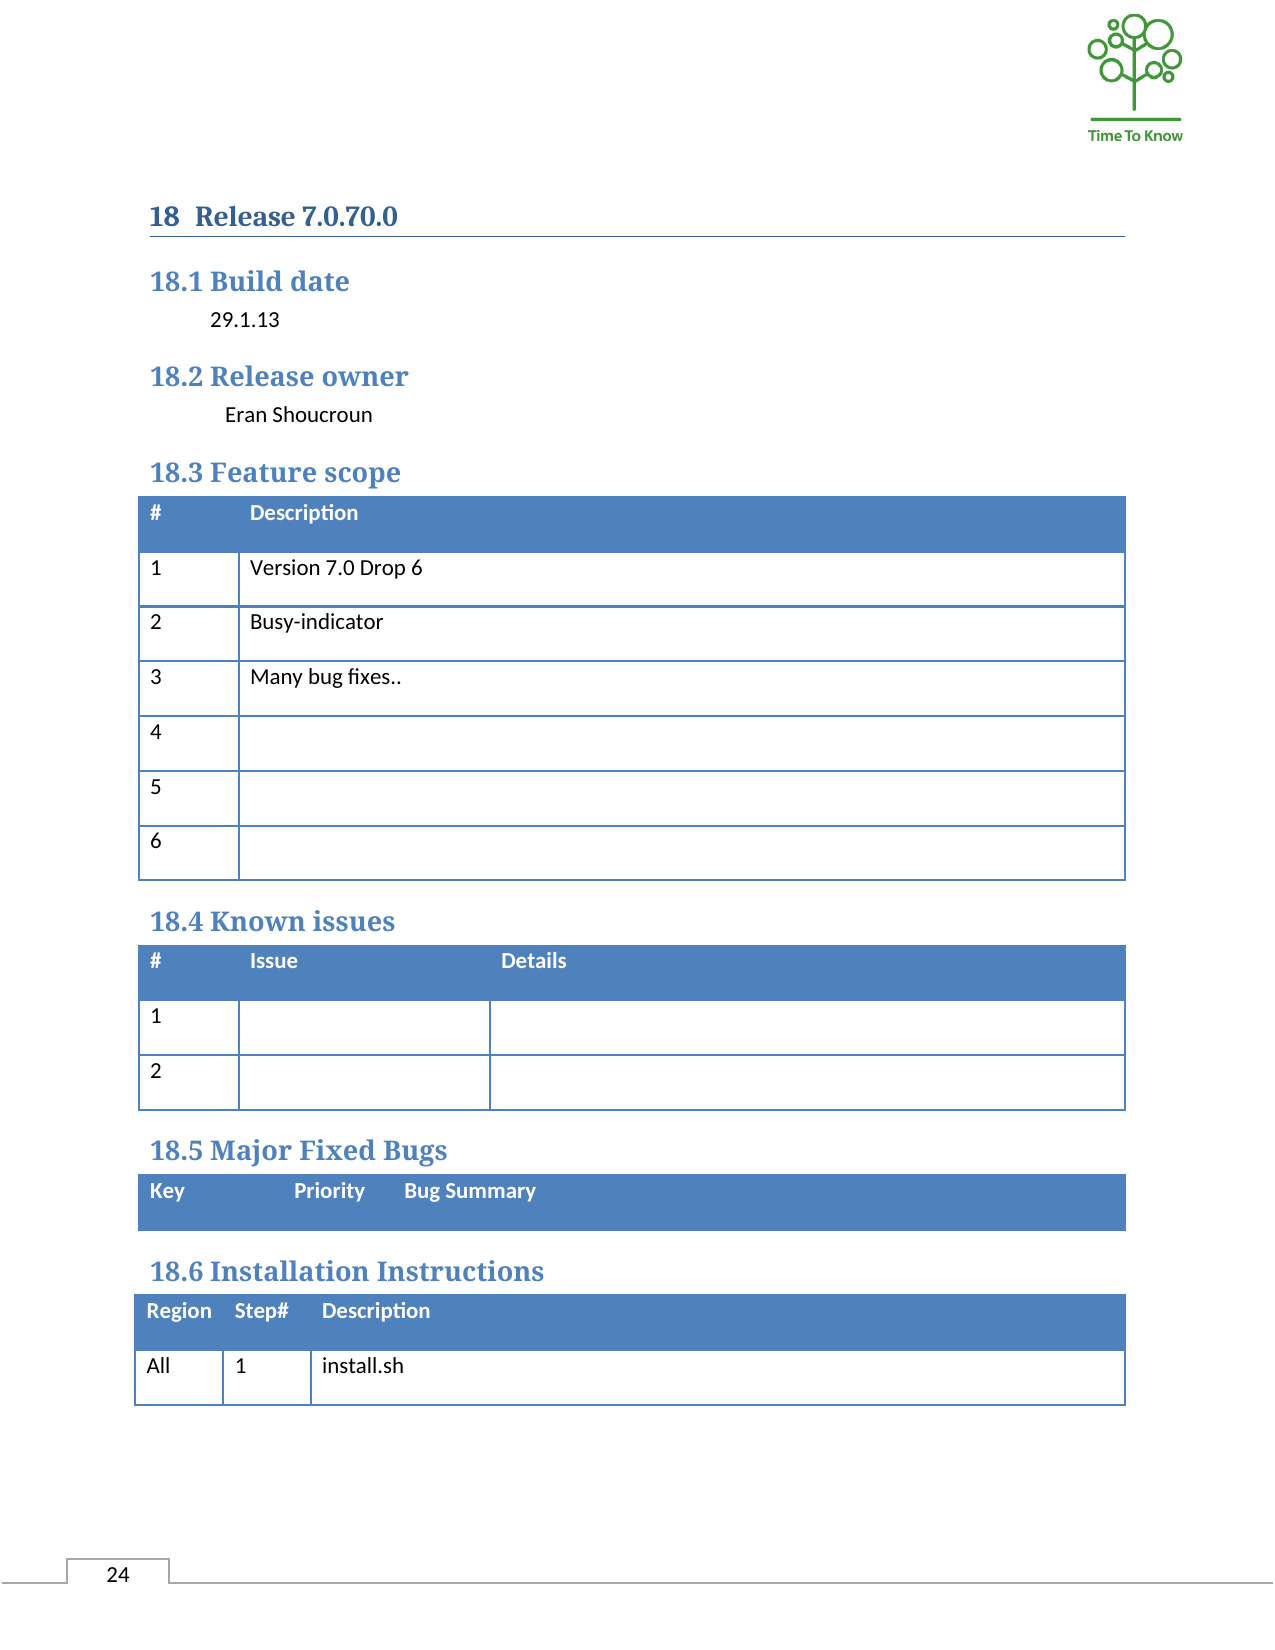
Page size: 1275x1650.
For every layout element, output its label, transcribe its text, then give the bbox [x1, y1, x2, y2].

table_cell Many bug fixes.. [240, 662, 1124, 715]
table_cell 1 [140, 553, 238, 605]
table_header Priority [284, 1176, 392, 1229]
table_cell [491, 1056, 1124, 1109]
table_cell 2 [140, 608, 238, 660]
subtitle Feature scope [150, 453, 1125, 490]
table_cell [240, 827, 1124, 879]
table_header # [140, 947, 238, 999]
subtitle Release owner [150, 358, 1125, 395]
table_header Step# [224, 1296, 310, 1349]
table_cell 3 [140, 662, 238, 715]
table_header Key [140, 1176, 282, 1229]
table_cell 1 [224, 1351, 310, 1404]
table_header Description [312, 1296, 1124, 1349]
subtitle Release 7.0.70.0 [150, 200, 1125, 236]
table_header Description [240, 498, 1124, 551]
table_cell All [136, 1351, 222, 1404]
subtitle Installation Instructions [150, 1252, 1125, 1289]
text Eran Shoucroun [150, 400, 1125, 428]
table_cell 2 [140, 1056, 238, 1109]
table_cell [240, 717, 1124, 770]
subtitle Build date [150, 262, 1125, 299]
table_cell 4 [140, 717, 238, 770]
table_cell [491, 1001, 1124, 1054]
table_header # [140, 498, 238, 551]
picture [1087, 14, 1183, 141]
table_cell Busy-indicator [240, 608, 1124, 660]
table_cell [240, 1001, 489, 1054]
table_cell [240, 772, 1124, 824]
table_cell [240, 1056, 489, 1109]
subtitle Known issues [150, 902, 1125, 939]
table_cell install.sh [312, 1351, 1124, 1404]
text 29.1.13 [150, 305, 1125, 333]
table_cell 1 [140, 1001, 238, 1054]
table_header Region [136, 1296, 222, 1349]
table_header Details [491, 947, 1124, 999]
table_header Issue [240, 947, 489, 999]
table_cell 5 [140, 772, 238, 824]
table_cell Version 7.0 Drop 6 [240, 553, 1124, 605]
subtitle Major Fixed Bugs [150, 1132, 1125, 1169]
table_header Bug Summary [394, 1176, 1124, 1229]
table_cell 6 [140, 827, 238, 879]
